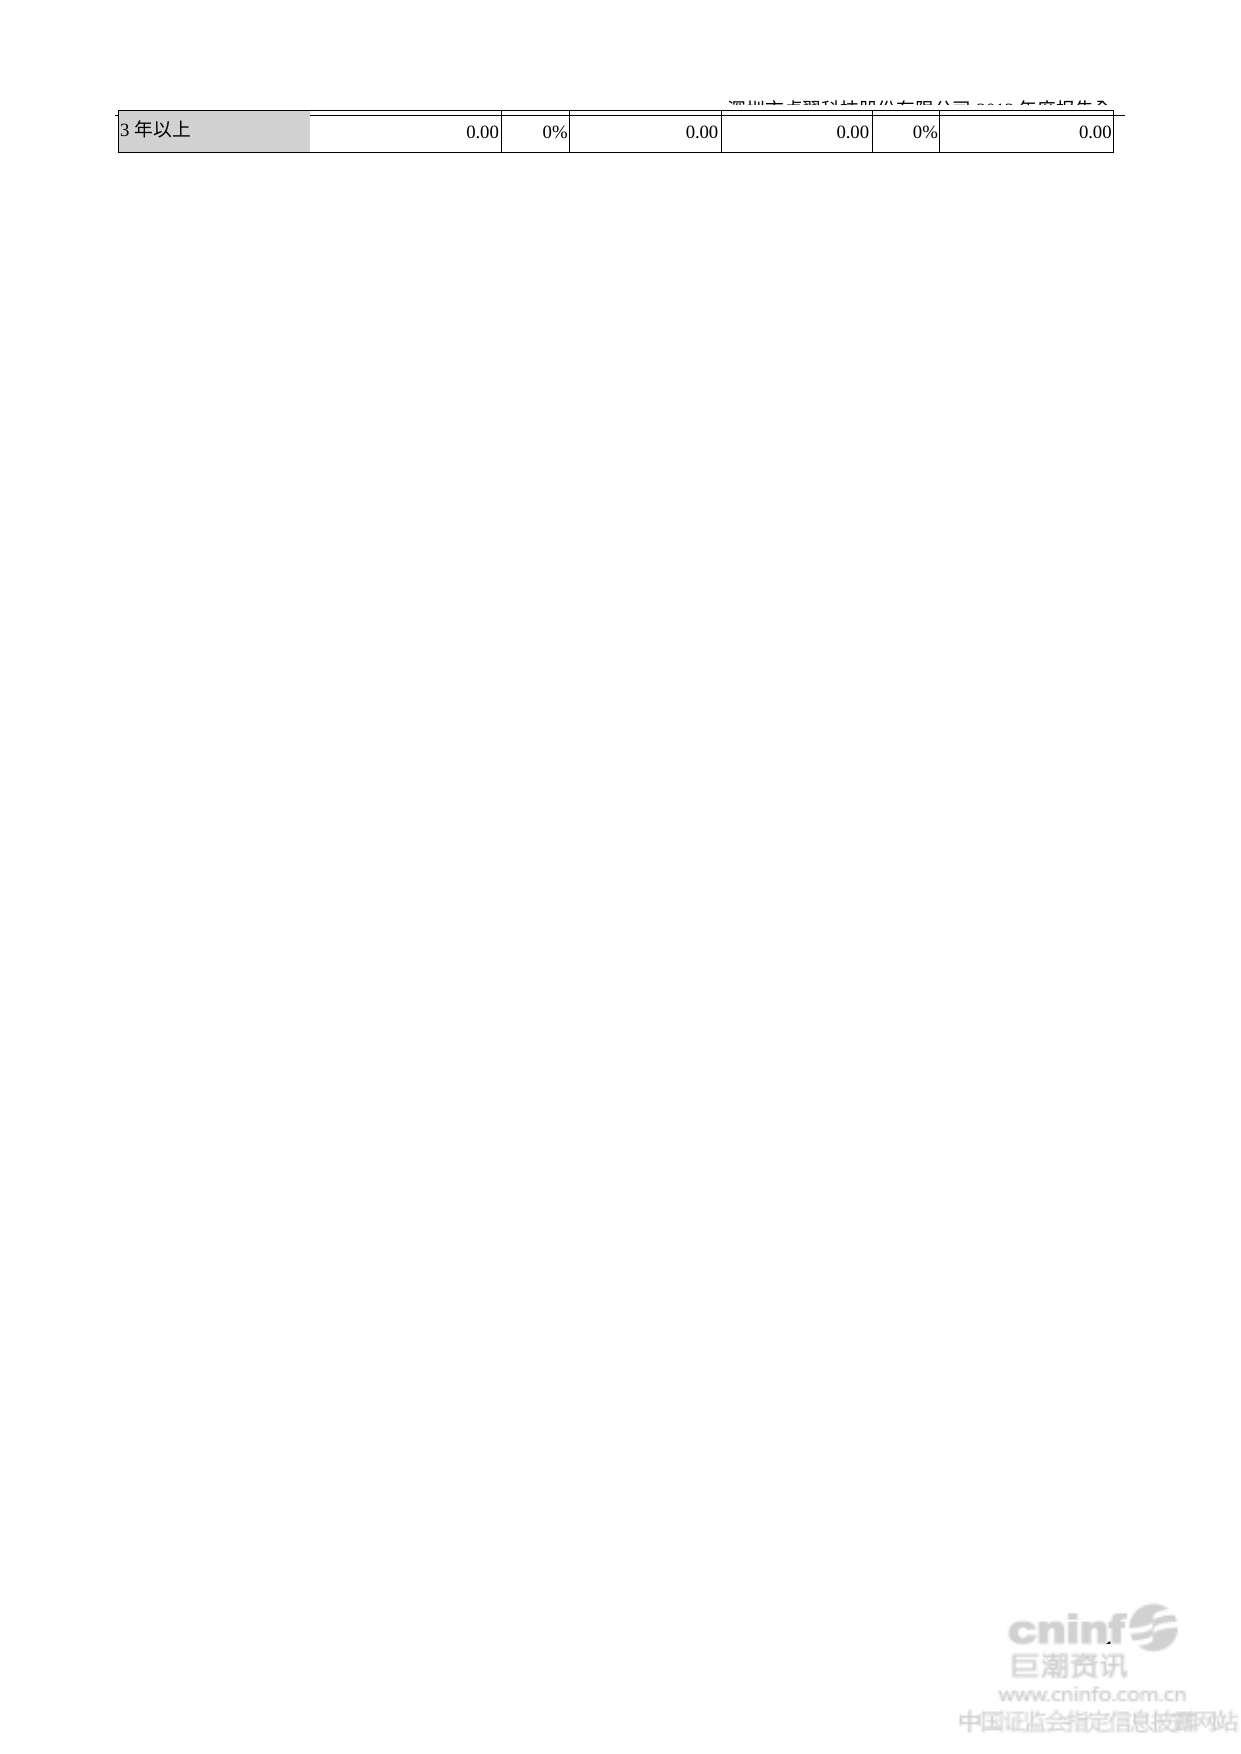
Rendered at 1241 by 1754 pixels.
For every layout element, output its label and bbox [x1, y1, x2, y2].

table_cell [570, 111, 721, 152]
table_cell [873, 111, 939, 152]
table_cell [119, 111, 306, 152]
picture [958, 1593, 1241, 1754]
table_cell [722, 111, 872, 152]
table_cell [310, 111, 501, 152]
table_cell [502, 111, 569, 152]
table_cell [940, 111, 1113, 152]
